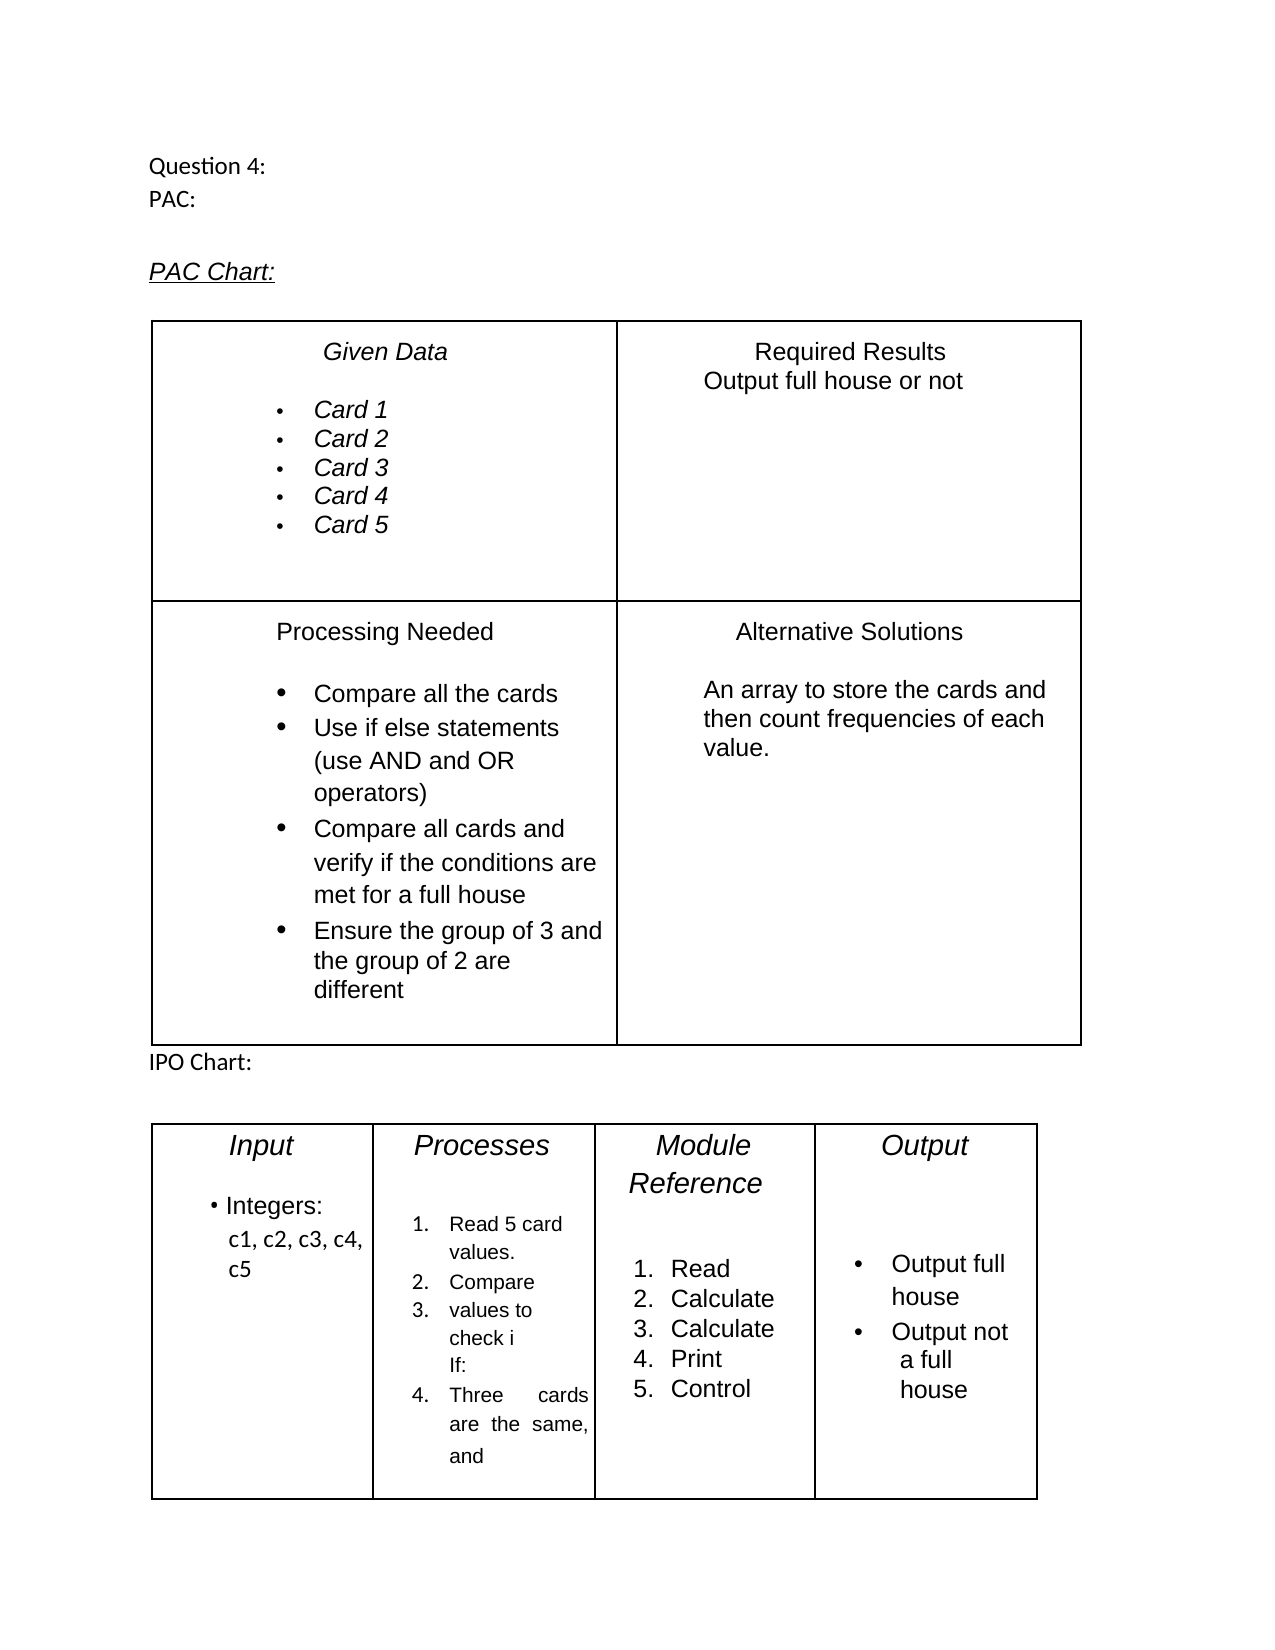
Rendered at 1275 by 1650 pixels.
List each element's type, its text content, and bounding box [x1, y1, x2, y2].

table_cell Processing Needed Compare all the cards Use if else statements (use AND and OR operators) Compare all cards and verify if the conditions are met for a full house Ensure the group of 3 and the group of 2 are different [238, 602, 616, 1044]
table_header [816, 1125, 1036, 1498]
table_cell [618, 602, 702, 1044]
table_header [153, 1125, 372, 1498]
text Question 4: [148, 150, 719, 181]
table_header [618, 322, 702, 600]
table_header Required Results Output full house or not [702, 322, 1080, 600]
table_header [153, 322, 237, 600]
text PAC Chart: [148, 257, 1125, 286]
text IPO Chart: [148, 1046, 719, 1077]
table_header Given Data Card 1 Card 2 Card 3 Card 4 Card 5 [238, 322, 616, 600]
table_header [596, 1125, 814, 1498]
table_cell Alternative Solutions An array to store the cards and then count frequencies of each value. [702, 602, 1080, 1044]
text PAC: [148, 183, 719, 214]
table_cell [153, 602, 237, 1044]
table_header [374, 1125, 594, 1498]
